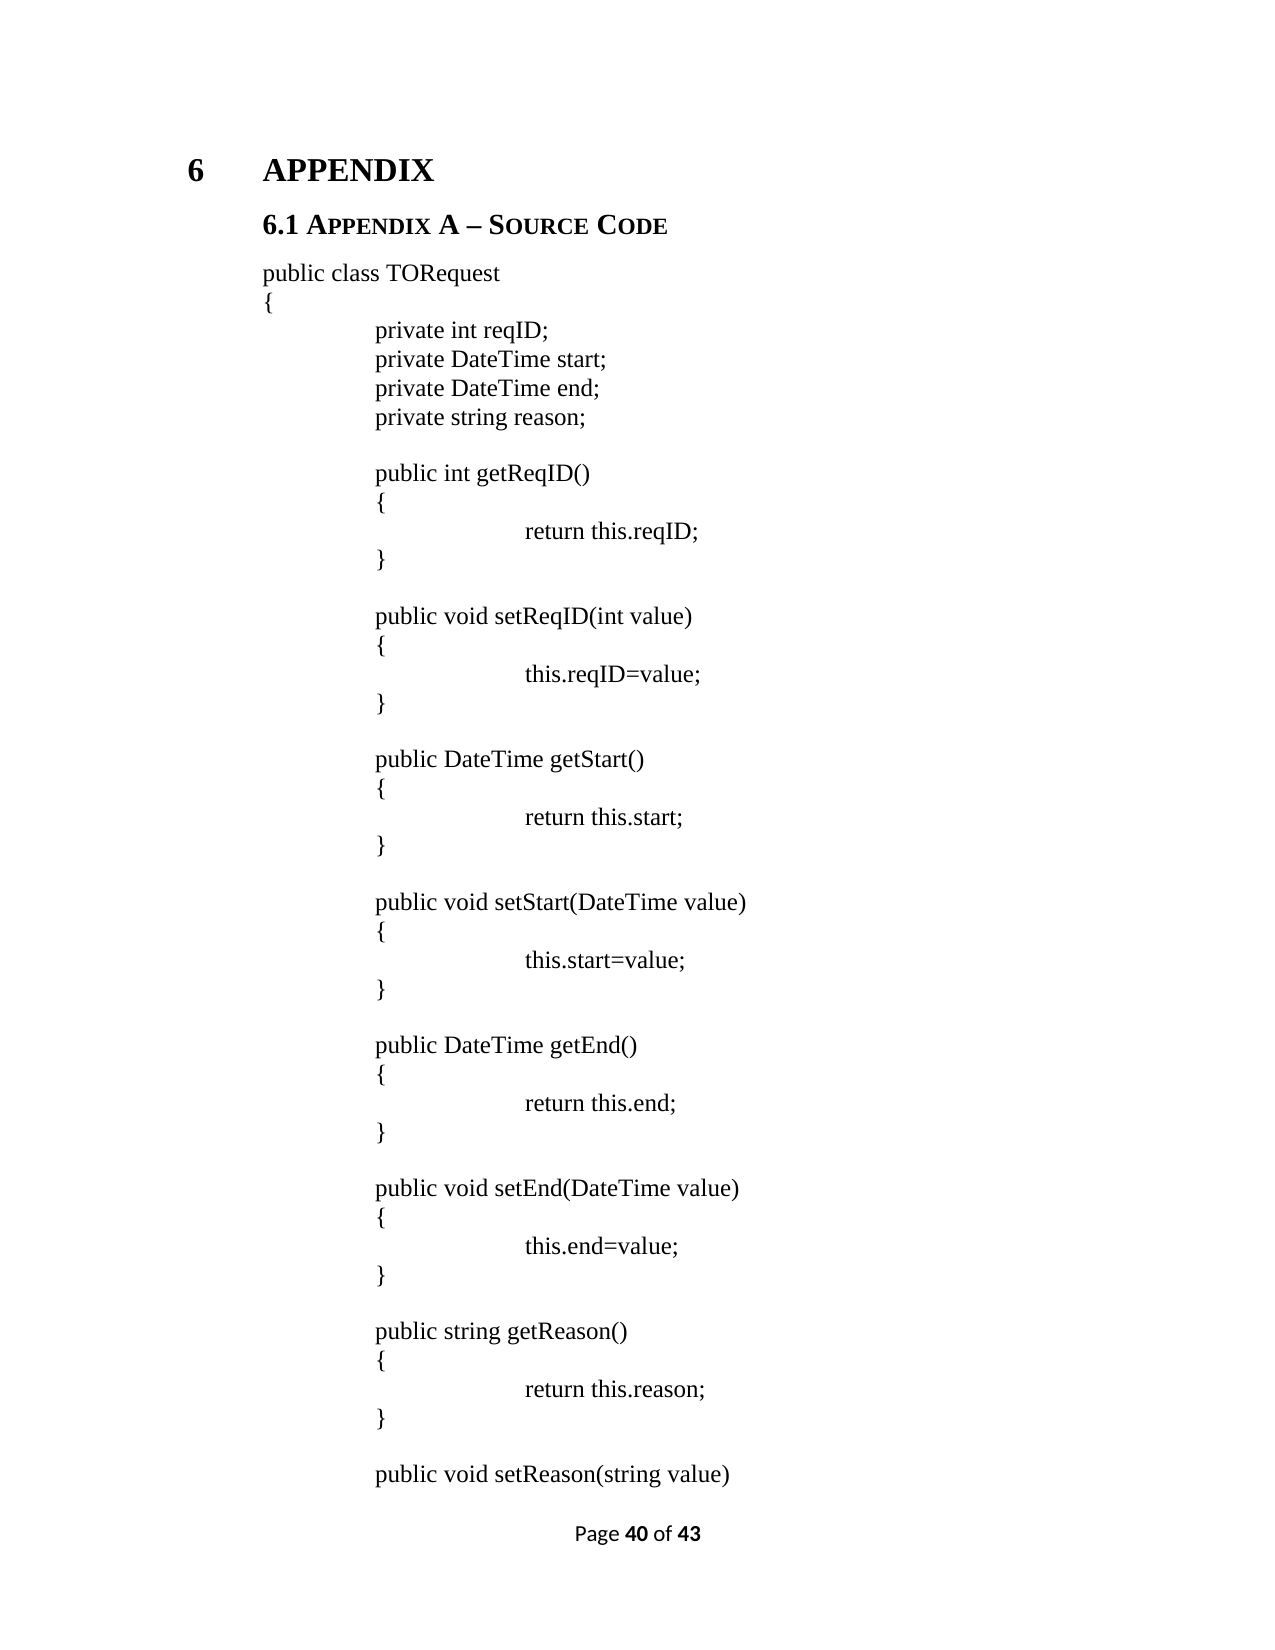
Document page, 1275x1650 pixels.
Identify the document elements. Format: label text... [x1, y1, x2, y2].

list } [262, 1403, 1125, 1431]
list private DateTime start; [262, 344, 1125, 373]
list return this.end; [262, 1088, 1125, 1117]
list this.start=value; [262, 945, 1125, 974]
list public void setEnd(DateTime value) [262, 1173, 1125, 1202]
list APPENDIX [187, 150, 1125, 188]
list } [262, 1117, 1125, 1145]
list private DateTime end; [262, 373, 1125, 402]
list return this.reason; [262, 1374, 1125, 1403]
list this.reqID=value; [262, 659, 1125, 688]
list public void setStart(DateTime value) [262, 887, 1125, 916]
list { [262, 916, 1125, 945]
list public void setReqID(int value) [262, 601, 1125, 630]
list public int getReqID() [262, 458, 1125, 487]
list private int reqID; [262, 315, 1125, 344]
list } [262, 1260, 1125, 1288]
list this.end=value; [262, 1231, 1125, 1260]
list { [262, 287, 1125, 315]
list 6.1 Appendix A – Source Code [262, 207, 1125, 241]
list public DateTime getStart() [262, 744, 1125, 773]
list { [262, 1202, 1125, 1231]
list public void setReason(string value) [262, 1459, 1125, 1488]
list { [262, 1345, 1125, 1374]
list return this.reqID; [262, 516, 1125, 544]
list { [262, 773, 1125, 802]
list public string getReason() [262, 1316, 1125, 1345]
list } [262, 831, 1125, 859]
list public DateTime getEnd() [262, 1030, 1125, 1059]
list { [262, 1059, 1125, 1088]
list } [262, 974, 1125, 1002]
list { [262, 487, 1125, 516]
list return this.start; [262, 802, 1125, 831]
list { [262, 630, 1125, 659]
list } [262, 688, 1125, 716]
list } [262, 544, 1125, 573]
list private string reason; [262, 402, 1125, 430]
list public class TORequest [262, 258, 1125, 287]
